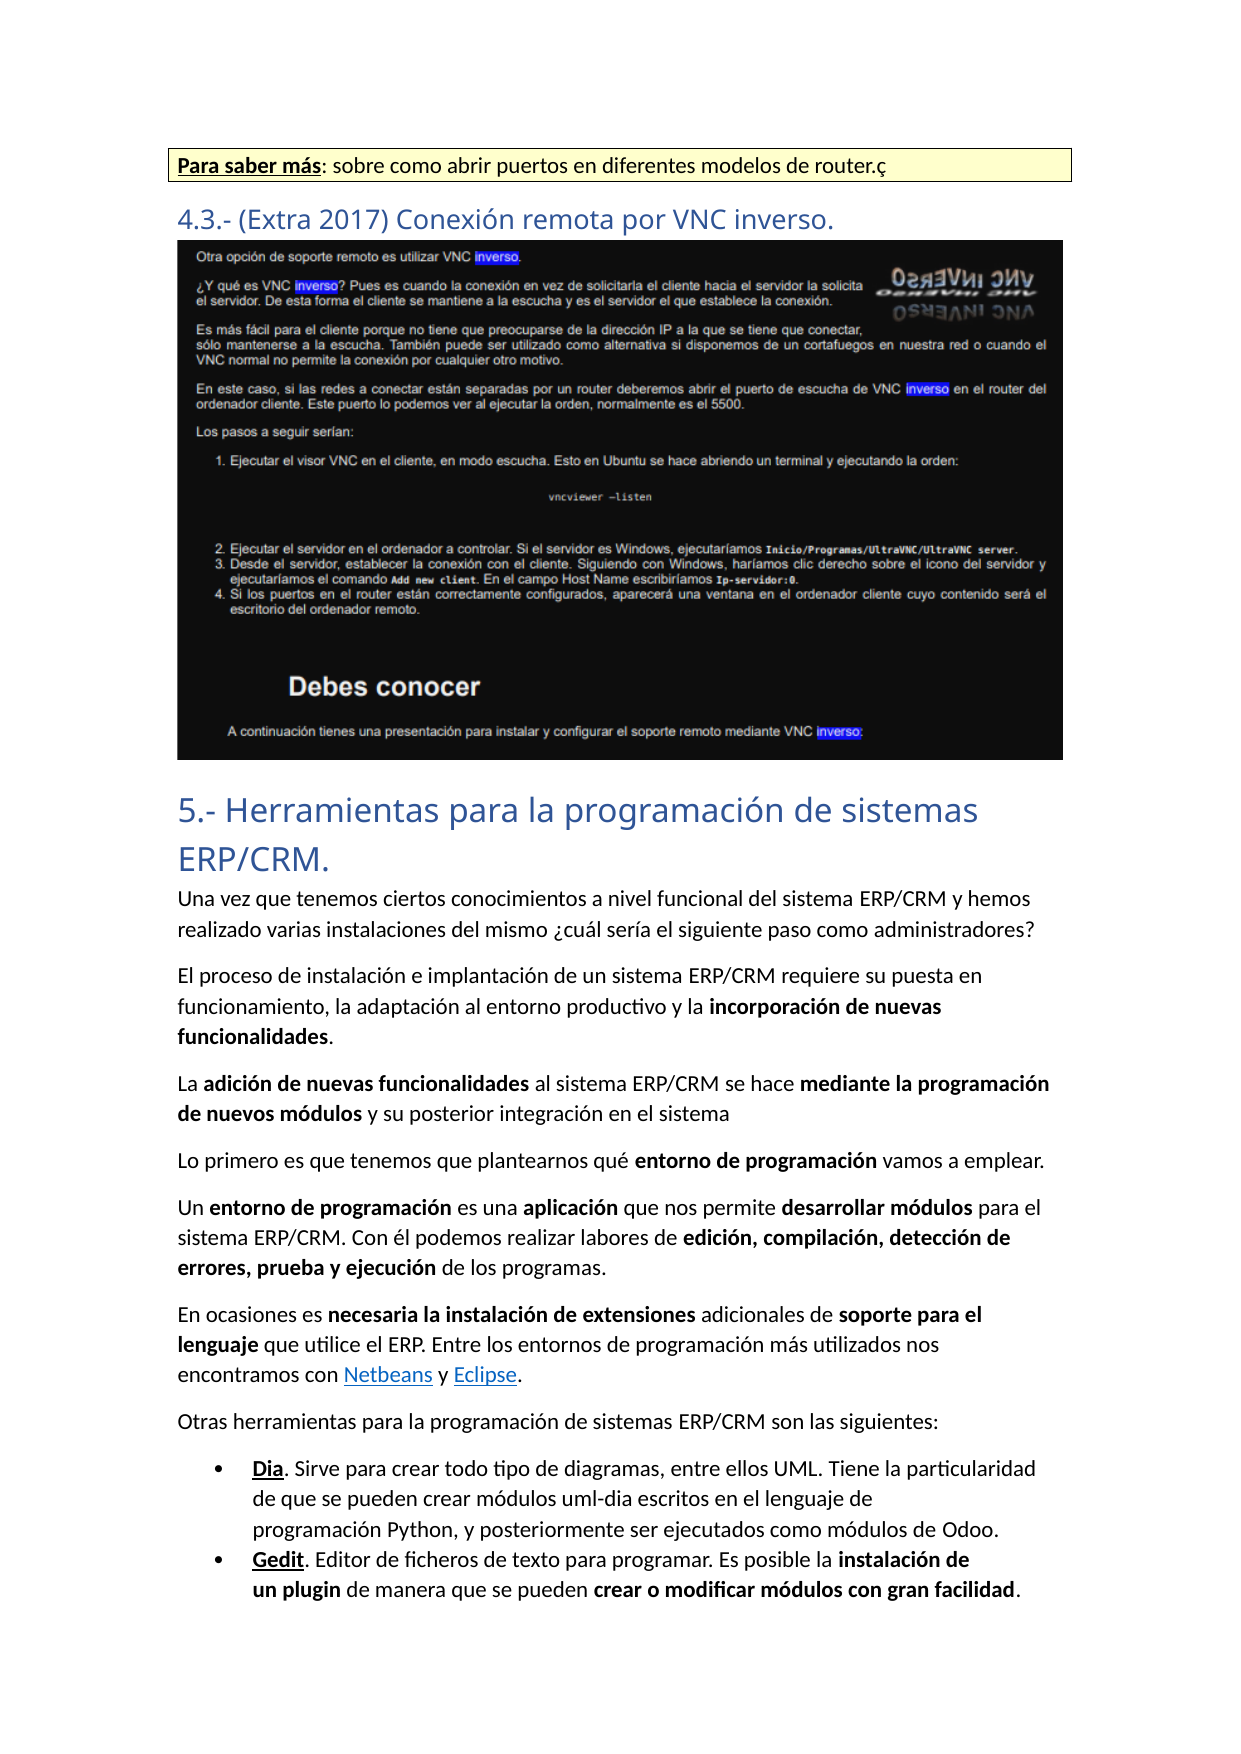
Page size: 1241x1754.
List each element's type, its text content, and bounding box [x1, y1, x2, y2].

text Una vez que tenemos ciertos conocimientos a nivel funcional del sistema ERP/CRM y hemos realizado varias instalaciones del mismo ¿cuál sería el siguiente paso como administradores? [177, 884, 1063, 943]
text Un entorno de programación es una aplicación que nos permite desarrollar módulos para el sistema ERP/CRM. Con él podemos realizar labores de edición, compilación, detección de errores, prueba y ejecución de los programas. [177, 1193, 1063, 1281]
text Otras herramientas para la programación de sistemas ERP/CRM son las siguientes: [177, 1407, 1063, 1435]
text La adición de nuevas funcionalidades al sistema ERP/CRM se hace mediante la programación de nuevos módulos y su posterior integración en el sistema [177, 1069, 1063, 1127]
text Lo primero es que tenemos que plantearnos qué entorno de programación vamos a emplear. [177, 1146, 1063, 1174]
list Dia. Sirve para crear todo tipo de diagramas, entre ellos UML. Tiene la particularidad de que se pueden crear módulos uml-dia escritos en el lenguaje de programación Python, y posteriormente ser ejecutados como módulos de Odoo. [215, 1454, 1063, 1543]
text El proceso de instalación e implantación de un sistema ERP/CRM requiere su puesta en funcionamiento, la adaptación al entorno productivo y la incorporación de nuevas funcionalidades. [177, 962, 1063, 1050]
subtitle 4.3.- (Extra 2017) Conexión remota por VNC inverso. [177, 201, 1063, 238]
list Gedit. Editor de ficheros de texto para programar. Es posible la instalación de un plugin de manera que se pueden crear o modificar módulos con gran facilidad. [215, 1545, 1063, 1603]
picture [177, 240, 1063, 760]
text Para saber más: sobre como abrir puertos en diferentes modelos de router.ç [169, 149, 1071, 181]
subtitle 5.- Herramientas para la programación de sistemas ERP/CRM. [177, 787, 1063, 881]
text En ocasiones es necesaria la instalación de extensiones adicionales de soporte para el lenguaje que utilice el ERP. Entre los entornos de programación más utilizados nos encontramos con Netbeans y Eclipse. [177, 1300, 1063, 1388]
